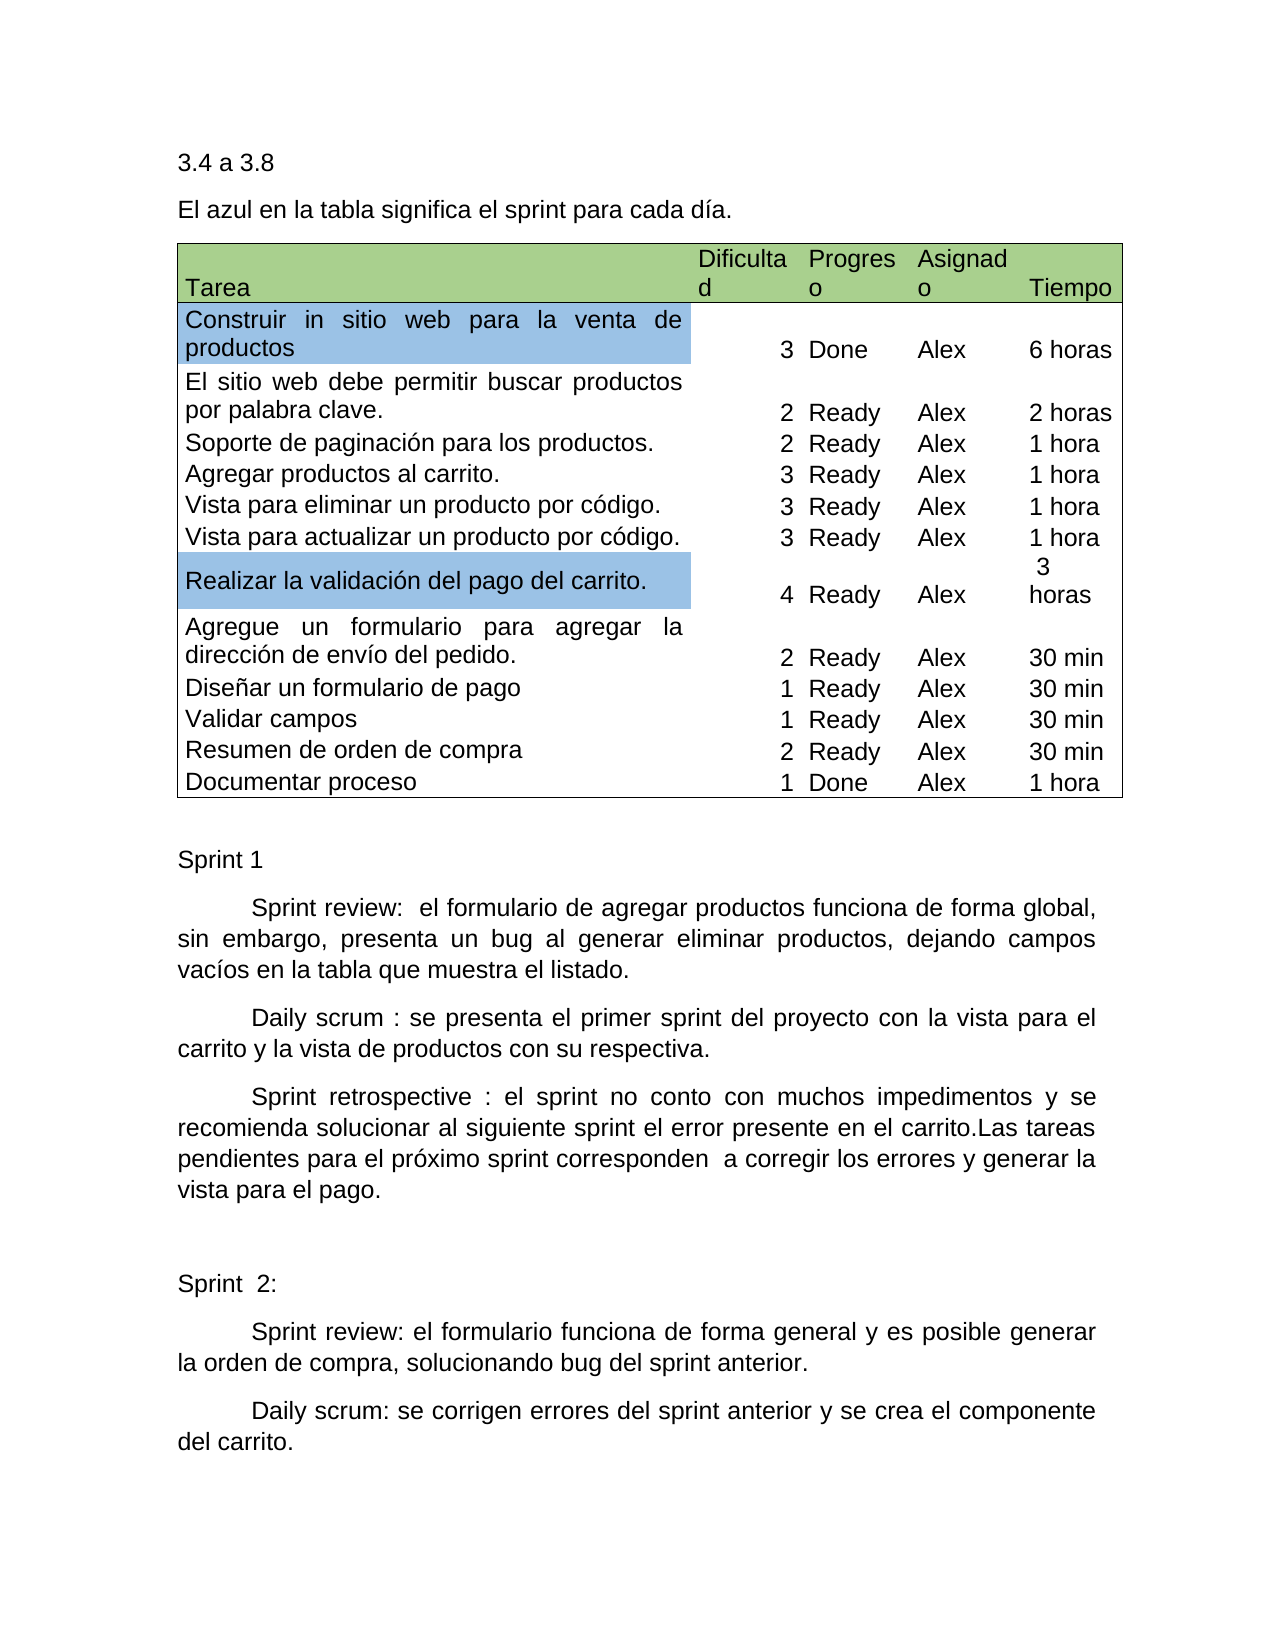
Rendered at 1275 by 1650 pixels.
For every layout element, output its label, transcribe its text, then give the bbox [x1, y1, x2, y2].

table_cell Alex [910, 703, 1022, 734]
table_cell Ready [801, 458, 910, 489]
table_cell Ready [801, 427, 910, 458]
table_cell Alex [910, 552, 1022, 609]
table_cell Validar campos [178, 703, 691, 734]
table_cell 1 hora [1022, 427, 1122, 458]
table_cell Realizar la validación del pago del carrito. [178, 552, 691, 609]
table_cell Alex [910, 303, 1022, 364]
table_cell Alex [910, 734, 1022, 765]
table_cell Construir in sitio web para la venta de productos [178, 303, 691, 364]
table_cell Resumen de orden de compra [178, 734, 691, 765]
table_cell Alex [910, 672, 1022, 703]
table_cell 3 [691, 458, 801, 489]
table_cell 30 min [1022, 734, 1122, 765]
table_cell Ready [801, 552, 910, 609]
table_cell 30 min [1022, 672, 1122, 703]
table_cell 3 [691, 303, 801, 364]
table_header Tarea [178, 244, 691, 302]
table_cell 6 horas [1022, 303, 1122, 364]
table_cell Alex [910, 609, 1022, 672]
table_cell 3 [691, 520, 801, 552]
table_cell 3 [691, 489, 801, 520]
table_header Dificultad [691, 244, 801, 302]
table_cell Alex [910, 458, 1022, 489]
table_cell 1 [691, 672, 801, 703]
table_cell Done [801, 303, 910, 364]
text Sprint review: el formulario de agregar productos funciona de forma global, sin embargo, presenta un bug al generar eliminar productos, dejando campos vacíos en la tabla que muestra el listado. [177, 893, 1098, 984]
table_cell 2 [691, 364, 801, 427]
text Daily scrum: se corrigen errores del sprint anterior y se crea el componente del carrito. [177, 1396, 1098, 1456]
table_cell 1 [691, 765, 801, 797]
table_cell 3 horas [1022, 552, 1122, 609]
table_cell Agregar productos al carrito. [178, 458, 691, 489]
table_cell Agregue un formulario para agregar la dirección de envío del pedido. [178, 609, 691, 672]
table_cell 2 horas [1022, 364, 1122, 427]
table_cell 2 [691, 734, 801, 765]
table_cell Done [801, 765, 910, 797]
table_cell El sitio web debe permitir buscar productos por palabra clave. [178, 364, 691, 427]
table_cell 1 [691, 703, 801, 734]
table_header Tiempo [1022, 244, 1122, 302]
table_cell Vista para eliminar un producto por código. [178, 489, 691, 520]
table_cell Alex [910, 364, 1022, 427]
table_cell Ready [801, 520, 910, 552]
text Daily scrum : se presenta el primer sprint del proyecto con la vista para el carrito y la vista de productos con su respectiva. [177, 1003, 1098, 1063]
table_cell Documentar proceso [178, 765, 691, 797]
table_cell Soporte de paginación para los productos. [178, 427, 691, 458]
table_cell 1 hora [1022, 489, 1122, 520]
table_header Progreso [801, 244, 910, 302]
table_cell Alex [910, 765, 1022, 797]
table_cell Alex [910, 520, 1022, 552]
text El azul en la tabla significa el sprint para cada día. [177, 195, 1098, 224]
table_cell Ready [801, 364, 910, 427]
text Sprint 1 [177, 845, 1098, 874]
table_cell Alex [910, 427, 1022, 458]
table_cell 4 [691, 552, 801, 609]
table_cell 1 hora [1022, 520, 1122, 552]
text Sprint review: el formulario funciona de forma general y es posible generar la orden de compra, solucionando bug del sprint anterior. [177, 1317, 1098, 1377]
table_cell Ready [801, 489, 910, 520]
text 3.4 a 3.8 [177, 148, 1098, 176]
table_header Asignado [910, 244, 1022, 302]
table_cell Ready [801, 609, 910, 672]
text Sprint 2: [177, 1269, 1098, 1298]
table_cell 30 min [1022, 703, 1122, 734]
text Sprint retrospective : el sprint no conto con muchos impedimentos y se recomienda solucionar al siguiente sprint el error presente en el carrito.Las tareas pendientes para el próximo sprint corresponden a corregir los errores y generar la vista para el pago. [177, 1082, 1098, 1203]
table_cell Ready [801, 734, 910, 765]
table_cell 2 [691, 427, 801, 458]
table_cell 1 hora [1022, 458, 1122, 489]
table_cell Vista para actualizar un producto por código. [178, 520, 691, 552]
table_cell Ready [801, 672, 910, 703]
table_cell Diseñar un formulario de pago [178, 672, 691, 703]
table_cell Alex [910, 489, 1022, 520]
table_cell 30 min [1022, 609, 1122, 672]
table_cell 1 hora [1022, 765, 1122, 797]
table_cell Ready [801, 703, 910, 734]
table_cell 2 [691, 609, 801, 672]
